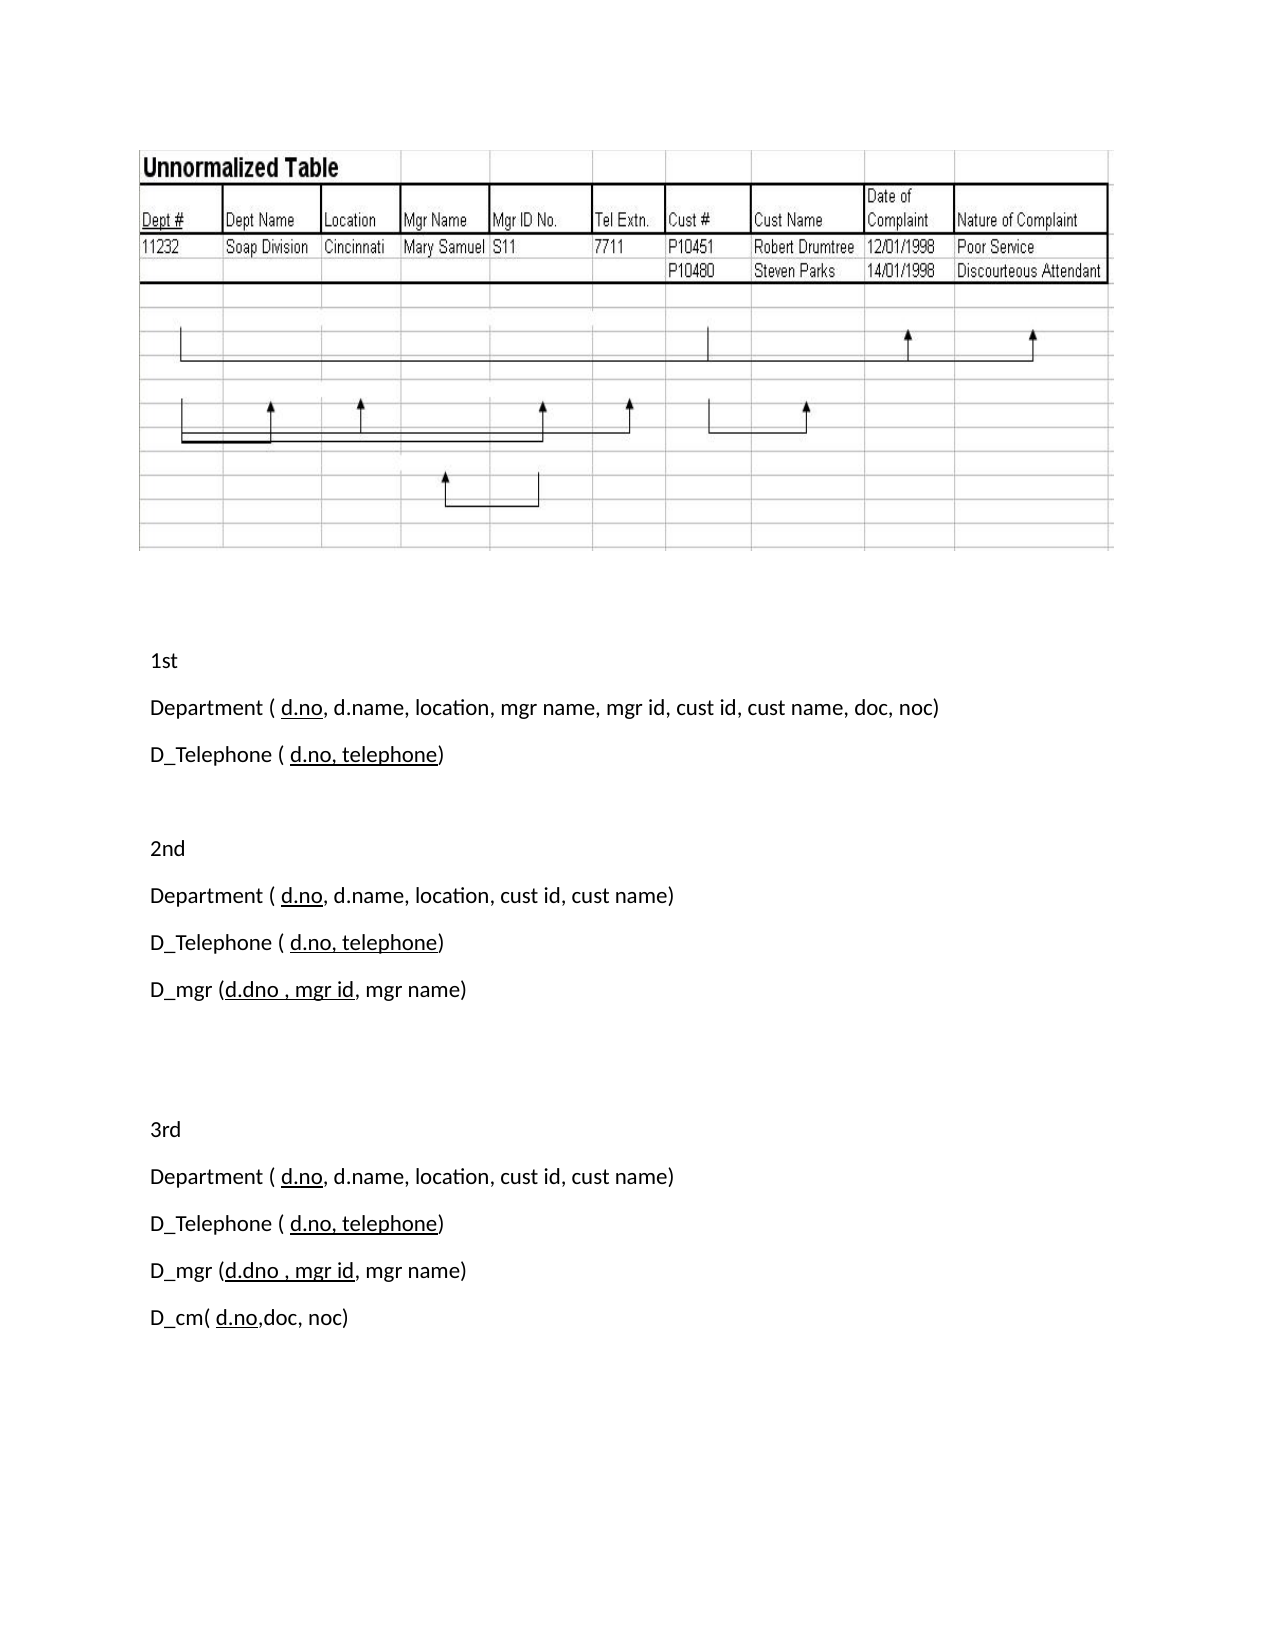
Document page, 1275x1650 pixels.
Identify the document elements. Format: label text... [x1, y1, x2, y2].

text D_Telephone ( d.no, telephone) [150, 1209, 1125, 1237]
text 2nd [150, 834, 1125, 862]
text 3rd [150, 1115, 1125, 1143]
text D_mgr (d.dno , mgr id, mgr name) [150, 1256, 1125, 1284]
text Department ( d.no, d.name, location, cust id, cust name) [150, 881, 1125, 909]
text D_cm( d.no,doc, noc) [150, 1303, 1125, 1331]
text D_Telephone ( d.no, telephone) [150, 928, 1125, 956]
text D_Telephone ( d.no, telephone) [150, 740, 1125, 768]
picture [139, 150, 1114, 551]
text 1st [150, 647, 1125, 675]
text D_mgr (d.dno , mgr id, mgr name) [150, 975, 1125, 1003]
text Department ( d.no, d.name, location, mgr name, mgr id, cust id, cust name, doc, noc) [150, 693, 1125, 722]
text Department ( d.no, d.name, location, cust id, cust name) [150, 1162, 1125, 1190]
